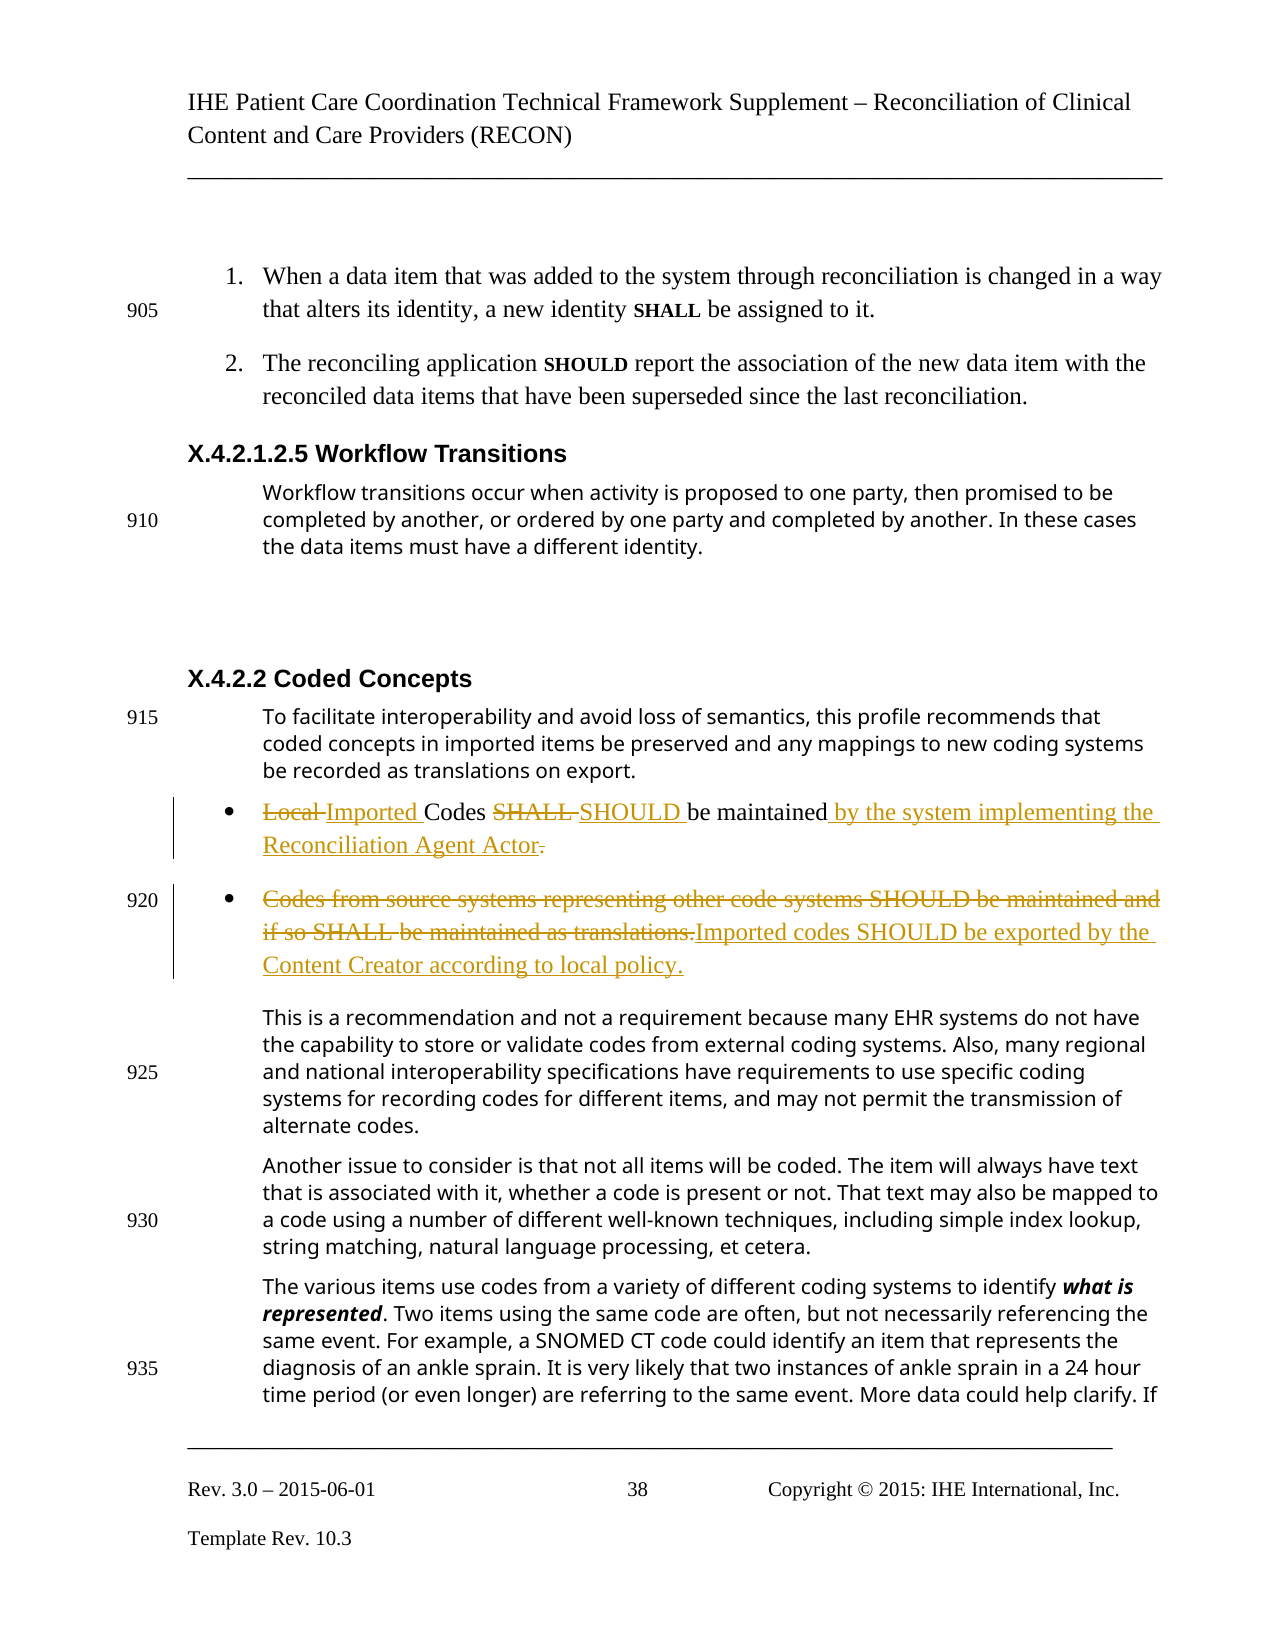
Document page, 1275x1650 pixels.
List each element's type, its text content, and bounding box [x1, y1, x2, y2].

text This is a recommendation and not a requirement because many EHR systems do not have the capability to store or validate codes from external coding systems. Also, many regional and national interoperability specifications have requirements to use specific coding systems for recording codes for different items, and may not permit the transmission of alternate codes. [262, 1004, 1162, 1139]
list Codes be maintained [225, 797, 1162, 859]
subtitle X.4.2.1.2.5 Workflow Transitions [187, 439, 1162, 468]
text Another issue to consider is that not all items will be coded. The item will always have text that is associated with it, whether a code is present or not. That text may also be mapped to a code using a number of different well-known techniques, including simple index lookup, string matching, natural language processing, et cetera. [262, 1152, 1162, 1260]
list When a data item that was added to the system through reconciliation is changed in a way that alters its identity, a new identity shall be assigned to it. [225, 261, 1162, 323]
text To facilitate interoperability and avoid loss of semantics, this profile recommends that coded concepts in imported items be preserved and any mappings to new coding systems be recorded as translations on export. [262, 703, 1162, 784]
list The reconciling application should report the association of the new data item with the reconciled data items that have been superseded since the last reconciliation. [225, 348, 1162, 410]
subtitle X.4.2.2 Coded Concepts [187, 664, 1162, 693]
text Workflow transitions occur when activity is proposed to one party, then promised to be completed by another, or ordered by one party and completed by another. In these cases the data items must have a different identity. [262, 478, 1162, 560]
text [262, 1272, 1162, 1408]
